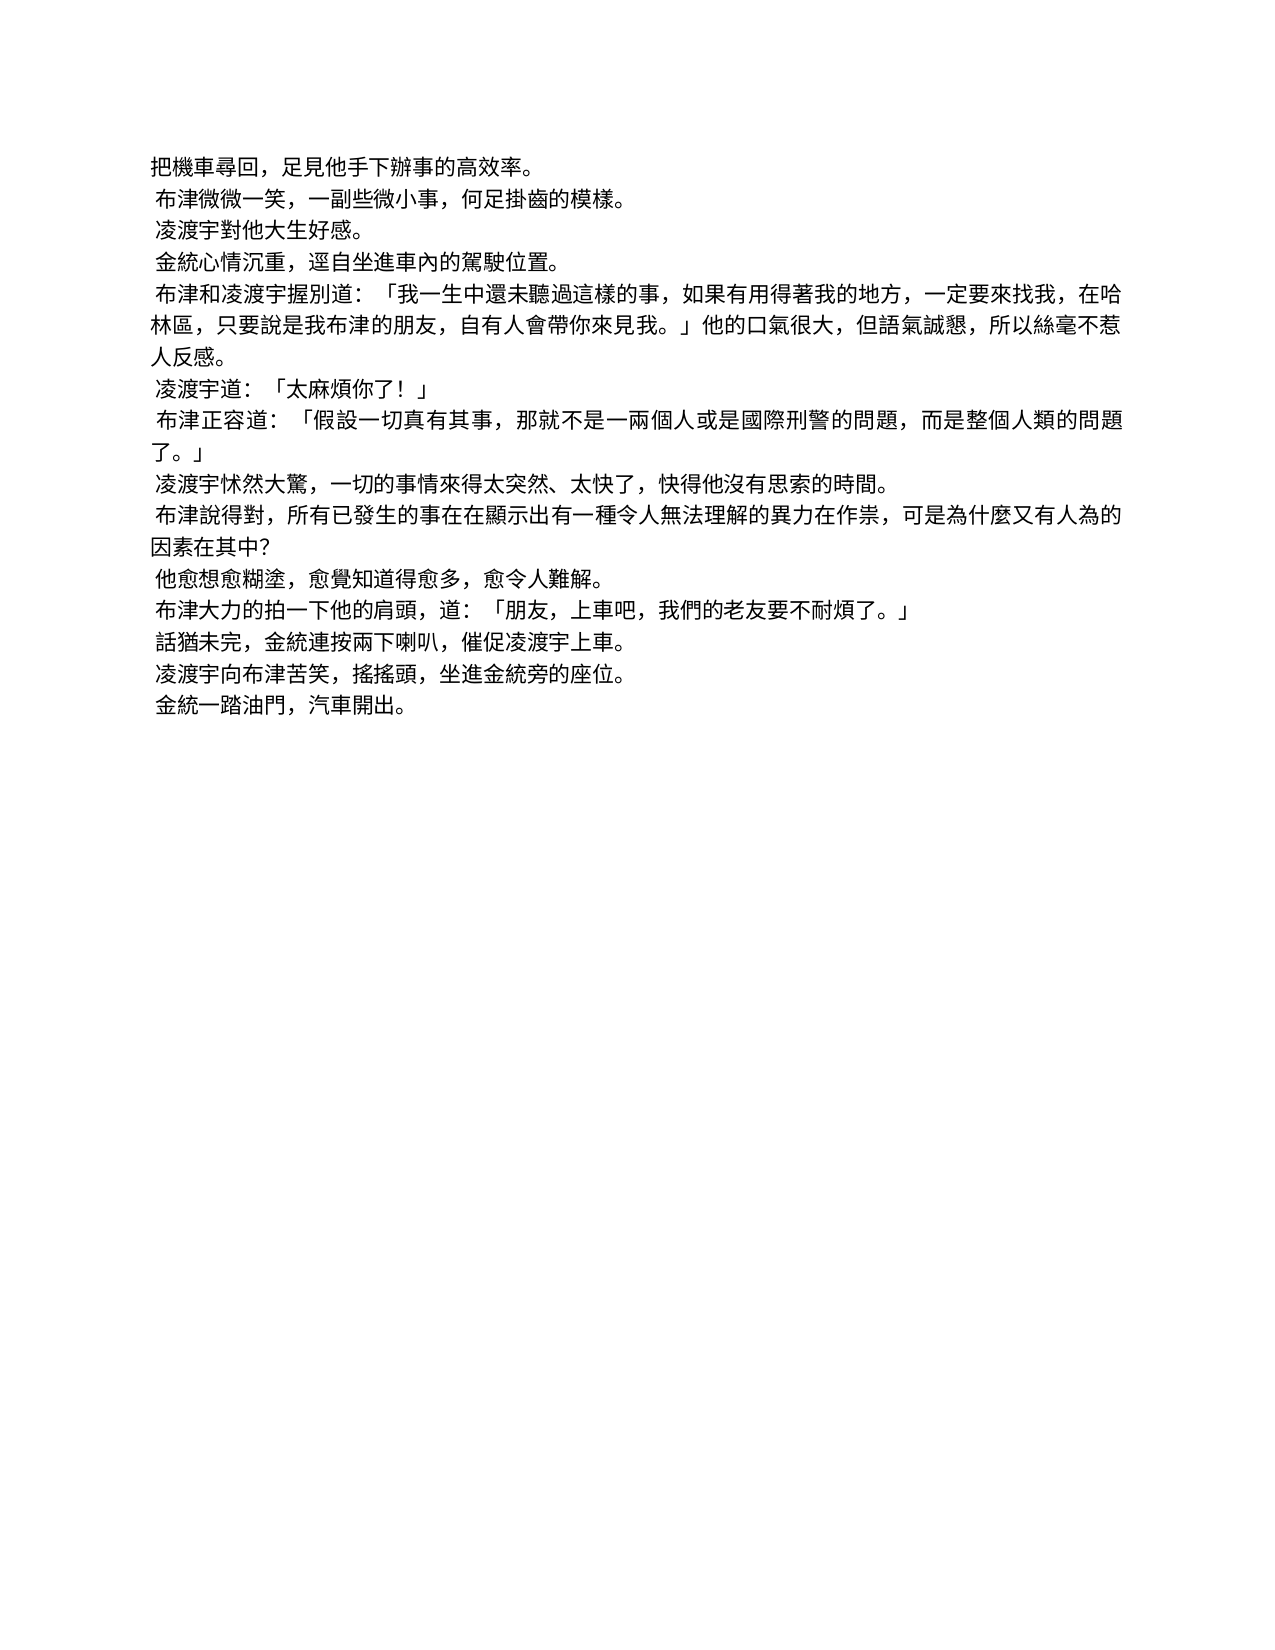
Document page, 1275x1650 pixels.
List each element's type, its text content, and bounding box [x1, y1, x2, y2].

text 布津正容道：「假設一切真有其事，那就不是一兩個人或是國際刑警的問題，而是整個人類的問題了。」 [150, 403, 1125, 467]
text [150, 150, 1125, 182]
text 布津說得對，所有已發生的事在在顯示出有一種令人無法理解的異力在作祟，可是為什麼又有人為的因素在其中？ [150, 498, 1125, 562]
text 布津微微一笑，一副些微小事，何足掛齒的模樣。 [150, 182, 1125, 213]
text 凌渡宇向布津苦笑，搖搖頭，坐進金統旁的座位。 [150, 657, 1125, 688]
text 他愈想愈糊塗，愈覺知道得愈多，愈令人難解。 [150, 562, 1125, 593]
text 布津大力的拍一下他的肩頭，道：「朋友，上車吧，我們的老友要不耐煩了。」 [150, 593, 1125, 625]
text 金統心情沉重，逕自坐進車內的駕駛位置。 [150, 245, 1125, 277]
text 布津和凌渡宇握別道：「我一生中還未聽過這樣的事，如果有用得著我的地方，一定要來找我，在哈林區，只要說是我布津的朋友，自有人會帶你來見我。」他的口氣很大，但語氣誠懇，所以絲毫不惹人反感。 [150, 277, 1125, 372]
text 話猶未完，金統連按兩下喇叭，催促凌渡宇上車。 [150, 625, 1125, 657]
text 金統一踏油門，汽車開出。 [150, 688, 1125, 720]
text 凌渡宇怵然大驚，一切的事情來得太突然、太快了，快得他沒有思索的時間。 [150, 467, 1125, 498]
text 凌渡宇道：「太麻煩你了！」 [150, 372, 1125, 403]
text 凌渡宇對他大生好感。 [150, 213, 1125, 245]
